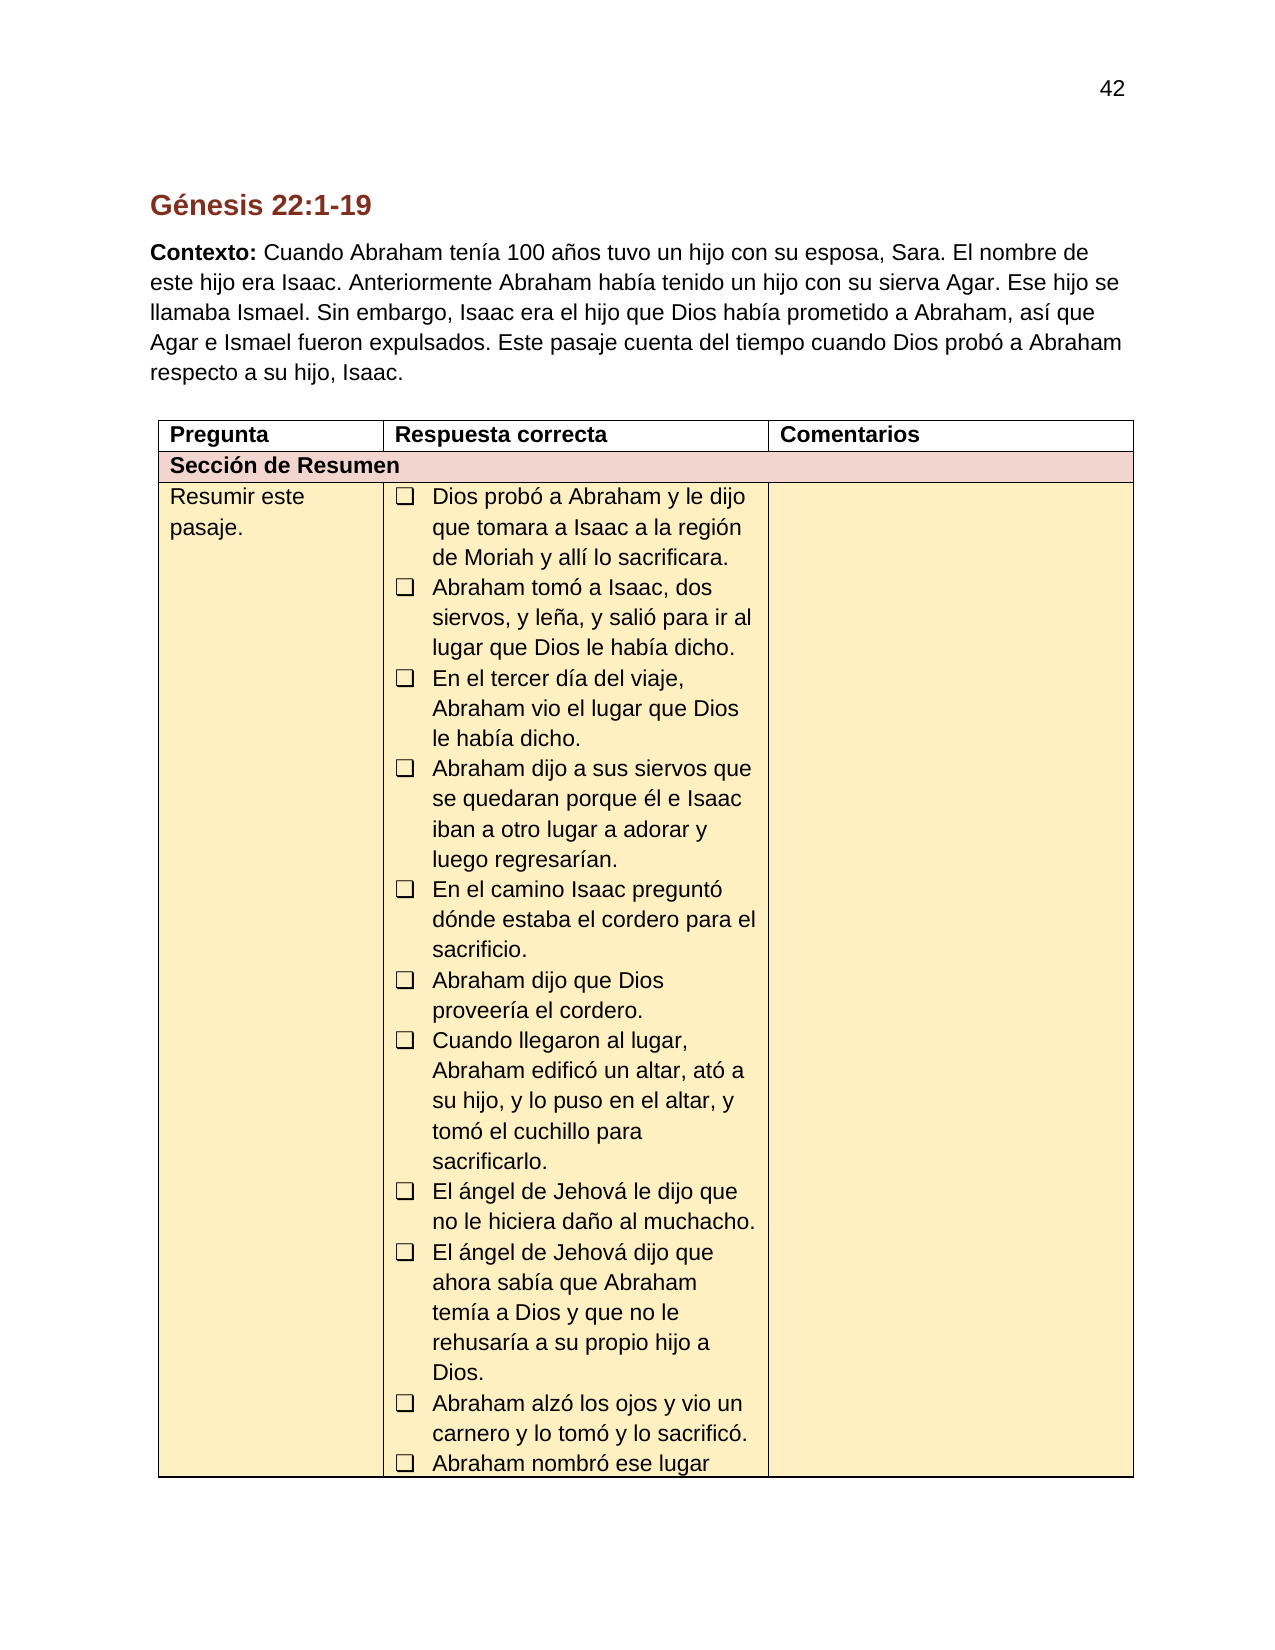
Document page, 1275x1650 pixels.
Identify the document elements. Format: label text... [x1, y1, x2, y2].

table_header Comentarios [769, 421, 1133, 451]
table_cell Sección de Resumen [159, 452, 1133, 482]
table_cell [384, 483, 768, 1476]
table_header Pregunta [159, 421, 383, 451]
text Contexto: Cuando Abraham tenía 100 años tuvo un hijo con su esposa, Sara. El nombre de este hijo era Isaac. Anteriormente Abraham había tenido un hijo con su sierva Agar. Ese hijo se llamaba Ismael. Sin embargo, Isaac era el hijo que Dios había prometido a Abraham, así que Agar e Ismael fueron expulsados. Este pasaje cuenta del tiempo cuando Dios probó a Abraham respecto a su hijo, Isaac. [150, 238, 1125, 386]
subtitle Génesis 22:1-19 [150, 187, 1125, 221]
table_cell [769, 483, 1133, 1476]
table_header Respuesta correcta [384, 421, 768, 451]
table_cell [159, 483, 383, 1476]
